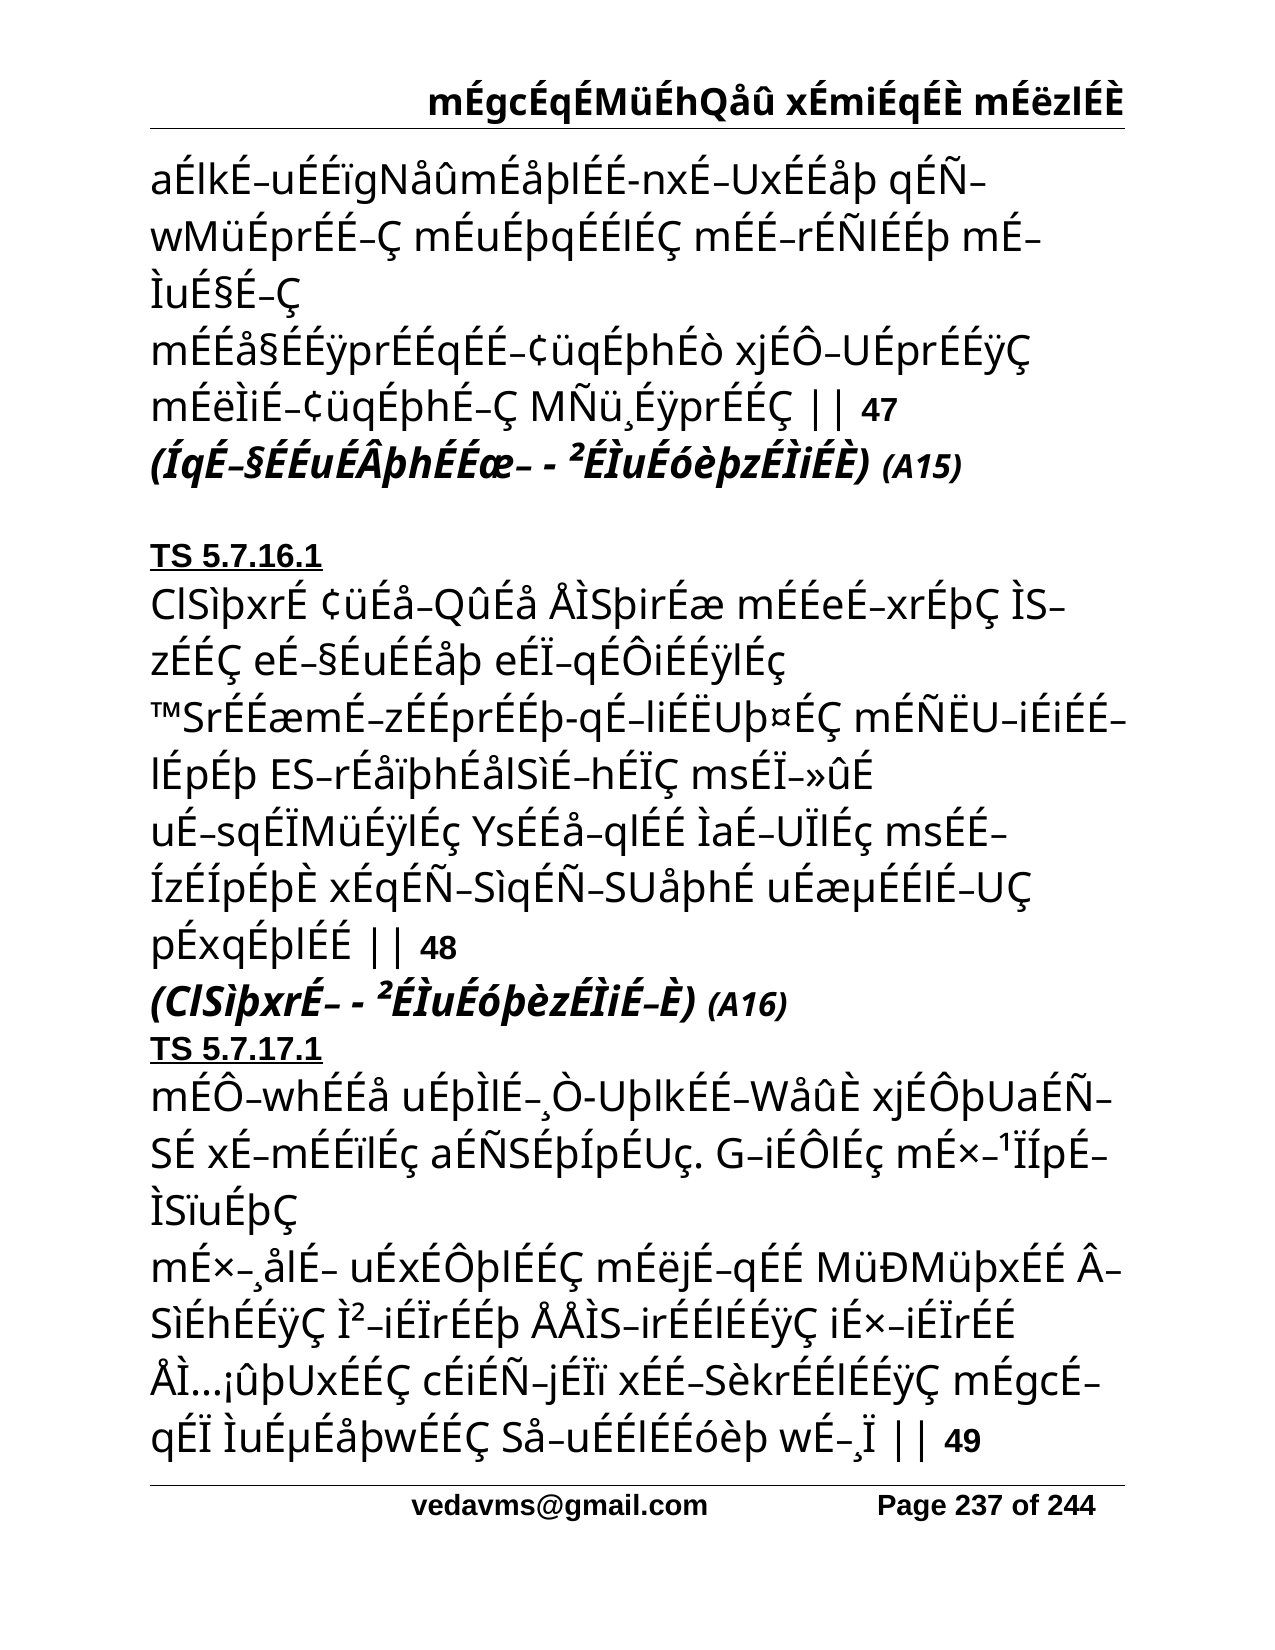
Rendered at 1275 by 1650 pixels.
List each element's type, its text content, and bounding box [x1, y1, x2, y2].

text TS 5.7.16.1 [150, 536, 1125, 574]
text mÉÔ–whÉÉå uÉþÌlÉ–¸Ò-UþlkÉÉ–WåûÈ xjÉÔþUaÉÑ–SÉ xÉ–mÉÉïlÉç aÉÑSÉþÍpÉUç. G–iÉÔlÉç mÉ×–¹ÏÍpÉ–ÌSïuÉþÇ [150, 1067, 1125, 1237]
text uÉ–sqÉÏMüÉÿlÉç YsÉÉå–qlÉÉ ÌaÉ–UÏlÉç msÉÉ–ÍzÉÍpÉþÈ xÉqÉÑ–SìqÉÑ–SUåþhÉ uÉæµÉÉlÉ–UÇ [150, 802, 1154, 915]
text mÉÉå§ÉÉÿprÉÉqÉÉ–¢üqÉþhÉò xjÉÔ–UÉprÉÉÿÇ mÉëÌiÉ–¢üqÉþhÉ–Ç MÑü¸ÉÿprÉÉÇ || 47 [150, 320, 1125, 434]
text ÅÌ…¡ûþUxÉÉÇ cÉiÉÑ–jÉÏï xÉÉ–SèkrÉÉlÉÉÿÇ mÉgcÉ–qÉÏ ÌuÉµÉåþwÉÉÇ Så–uÉÉlÉÉóèþ wÉ–¸Ï || 49 [150, 1351, 1125, 1464]
text (ClSìþxrÉ– - ²ÉÌuÉóþèzÉÌiÉ–È) (A16) [150, 972, 1125, 1029]
text mÉ×–¸ålÉ– uÉxÉÔþlÉÉÇ mÉëjÉ–qÉÉ MüÐMüþxÉÉ Â–SìÉhÉÉÿÇ Ì²–iÉÏrÉÉþ ÅÅÌS–irÉÉlÉÉÿÇ iÉ×–iÉÏrÉÉ [150, 1237, 1125, 1351]
text ™SrÉÉæmÉ–zÉÉprÉÉþ-qÉ–liÉËUþ¤ÉÇ mÉÑËU–iÉiÉÉ– lÉpÉþ ES–rÉåïþhÉålSìÉ–hÉÏÇ msÉÏ–»ûÉ [150, 688, 1154, 802]
text ClSìþxrÉ ¢üÉå–QûÉå ÅÌSþirÉæ mÉÉeÉ–xrÉþÇ ÌS–zÉÉÇ eÉ–§ÉuÉÉåþ eÉÏ–qÉÔiÉÉÿlÉç [150, 574, 1154, 688]
text pÉxqÉþlÉÉ || 48 [150, 915, 1154, 972]
text TS 5.7.17.1 [150, 1029, 1125, 1067]
text (ÍqÉ–§ÉÉuÉÂþhÉÉæ– - ²ÉÌuÉóèþzÉÌiÉÈ) (A15) [150, 434, 1125, 491]
text aÉlkÉ–uÉÉïgNåûmÉåþlÉÉ-nxÉ–UxÉÉåþ qÉÑ–wMüÉprÉÉ–Ç mÉuÉþqÉÉlÉÇ mÉÉ–rÉÑlÉÉþ mÉ–ÌuÉ§É–Ç [150, 150, 1125, 320]
